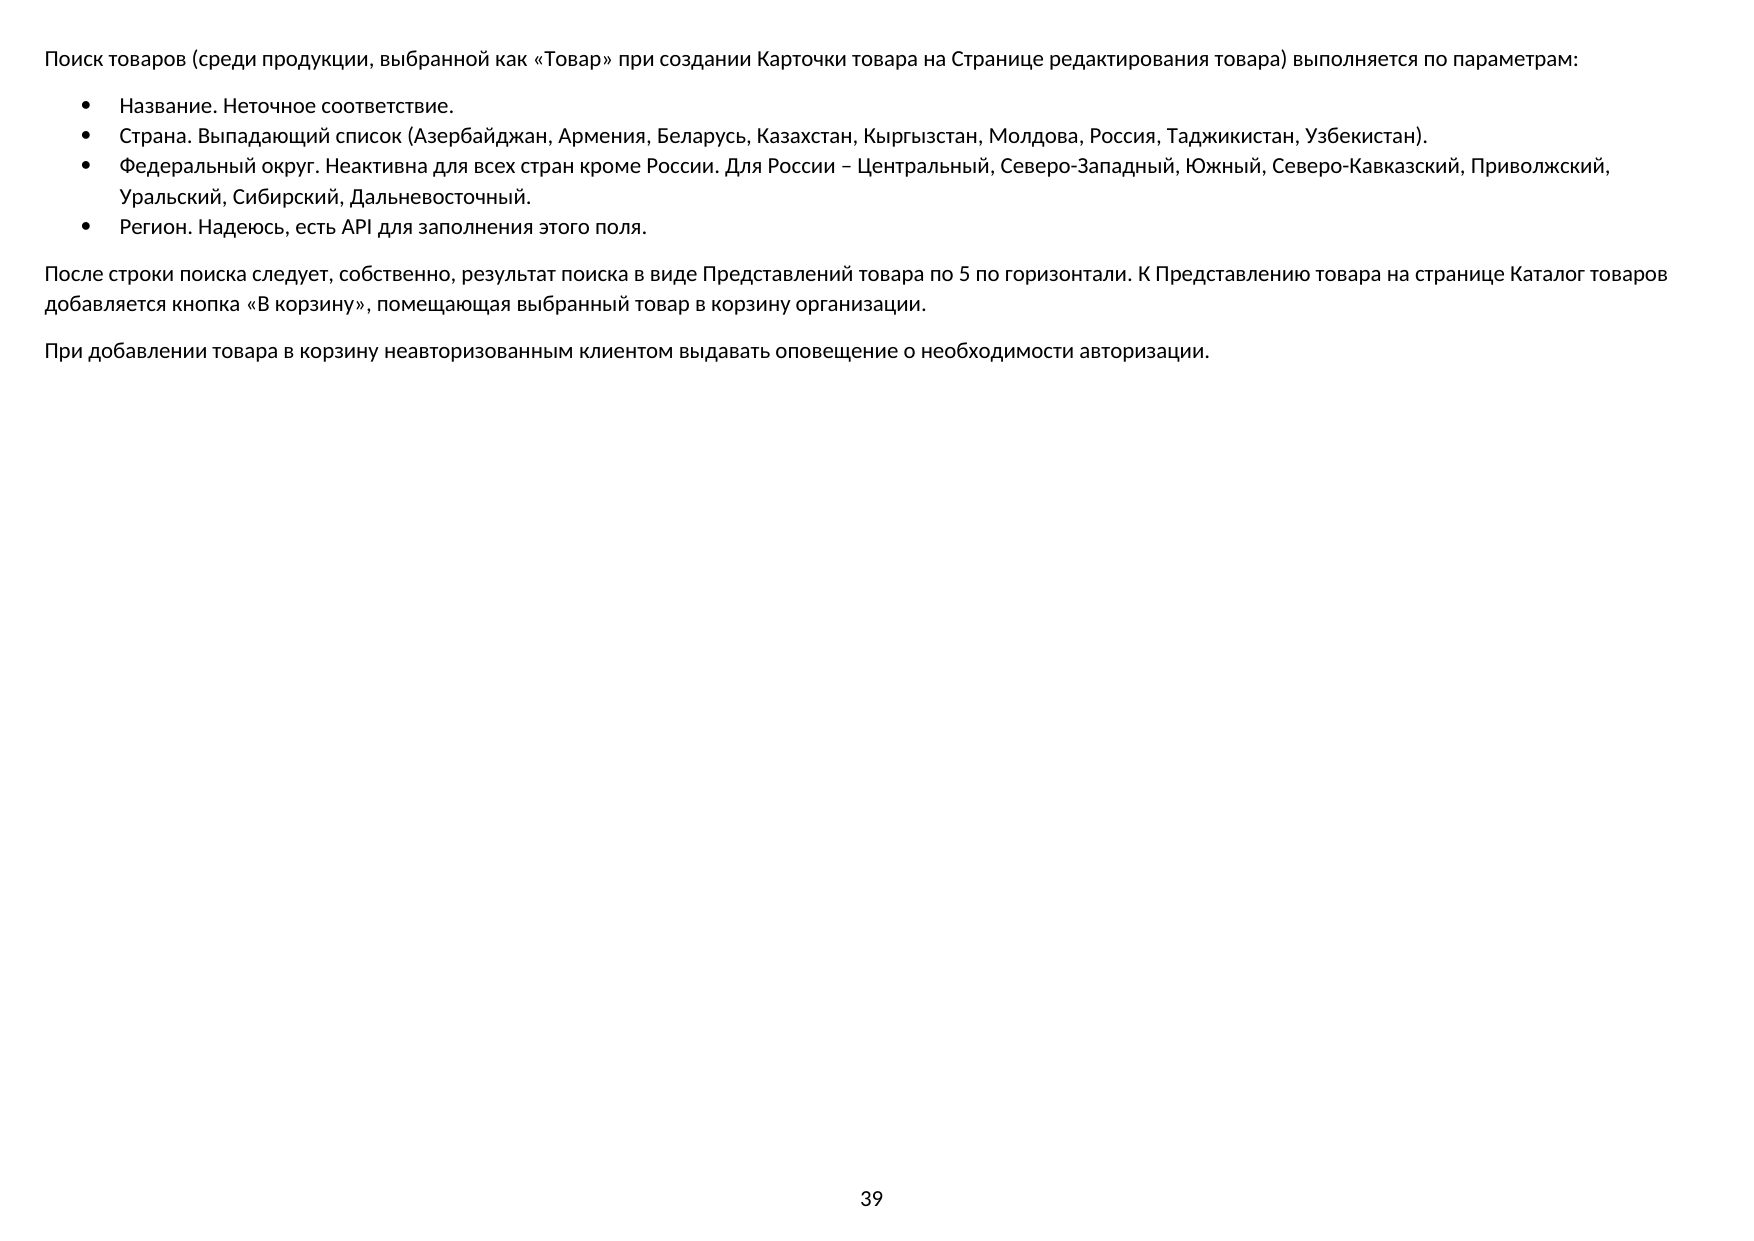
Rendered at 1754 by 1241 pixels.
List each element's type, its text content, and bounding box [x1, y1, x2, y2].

list Федеральный округ. Неактивна для всех стран кроме России. Для России – Центральный, Северо-Западный, Южный, Северо-Кавказский, Приволжский, Уральский, Сибирский, Дальневосточный. [82, 152, 1698, 210]
list Регион. Надеюсь, есть API для заполнения этого поля. [82, 212, 1698, 240]
text После строки поиска следует, собственно, результат поиска в виде Представлений товара по 5 по горизонтали. К Представлению товара на странице Каталог товаров добавляется кнопка «В корзину», помещающая выбранный товар в корзину организации. [44, 259, 1698, 317]
text При добавлении товара в корзину неавторизованным клиентом выдавать оповещение о необходимости авторизации. [44, 336, 1698, 364]
list Название. Неточное соответствие. [82, 91, 1698, 119]
list Страна. Выпадающий список (Азербайджан, Армения, Беларусь, Казахстан, Кыргызстан, Молдова, Россия, Таджикистан, Узбекистан). [82, 121, 1698, 149]
text Поиск товаров (среди продукции, выбранной как «Товар» при создании Карточки товара на Странице редактирования товара) выполняется по параметрам: [44, 44, 1698, 72]
